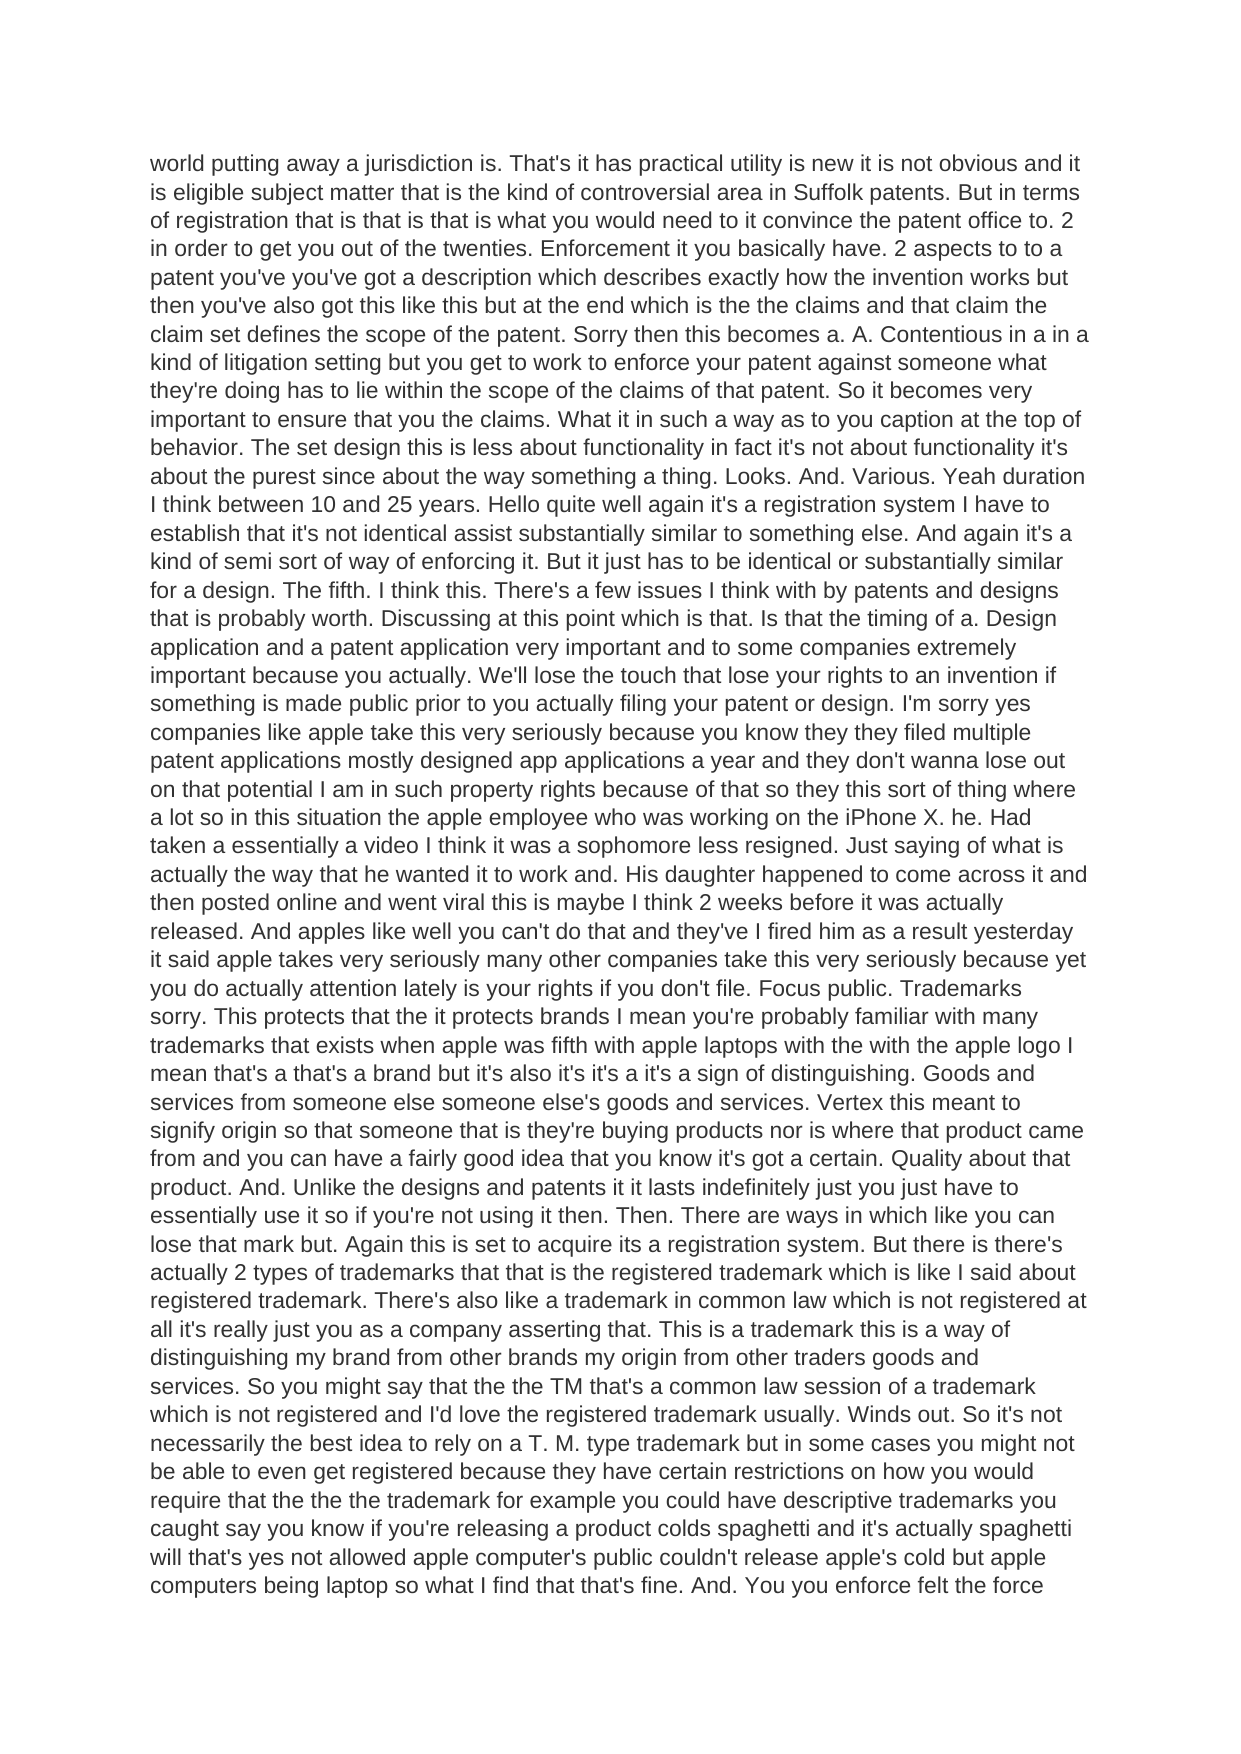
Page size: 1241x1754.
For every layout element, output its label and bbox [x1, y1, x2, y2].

text [150, 150, 1090, 1598]
